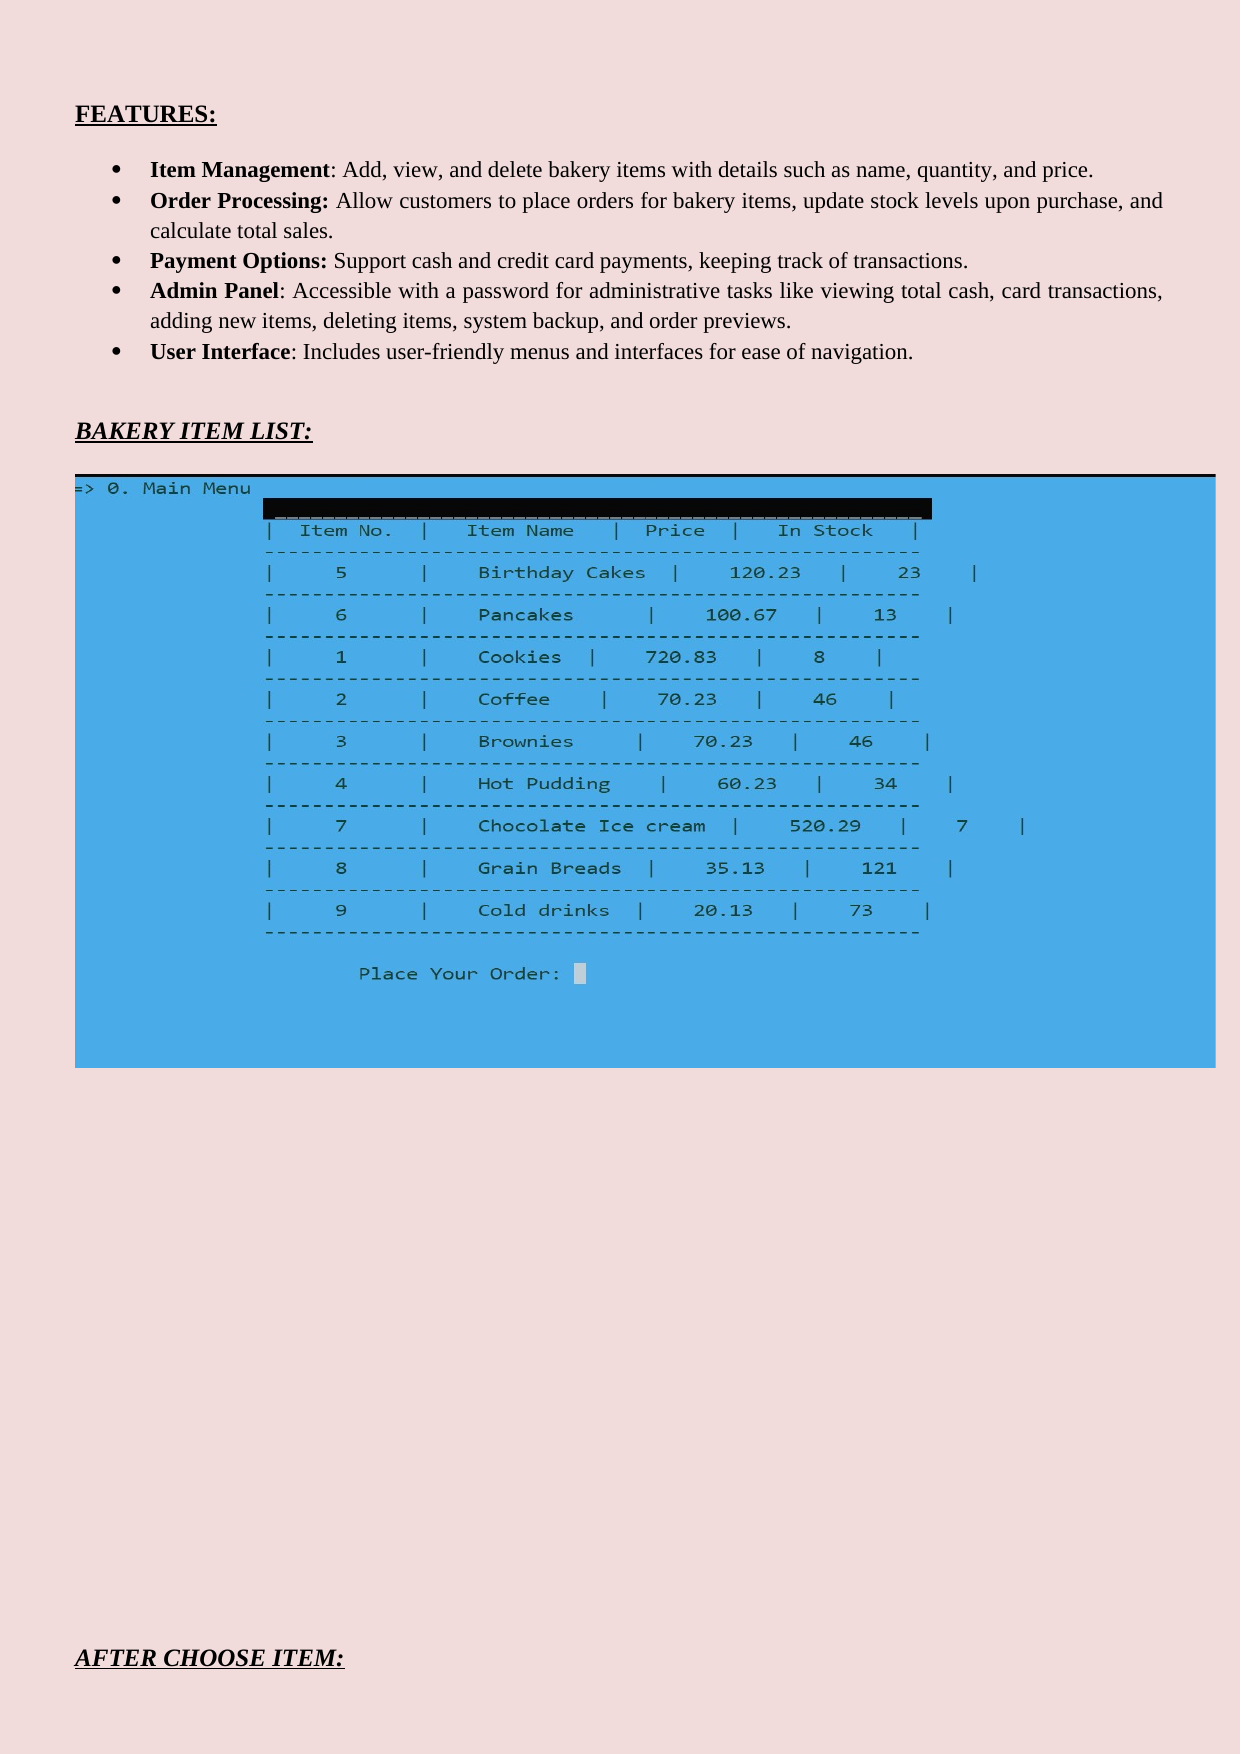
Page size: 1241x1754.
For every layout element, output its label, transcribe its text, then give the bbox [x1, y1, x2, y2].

list User Interface: Includes user-friendly menus and interfaces for ease of navigation. [112, 338, 1165, 364]
picture [75, 474, 1216, 1068]
list Payment Options: Support cash and credit card payments, keeping track of transactions. [112, 247, 1165, 273]
text AFTER CHOOSE ITEM: [75, 1643, 1165, 1672]
text BAKERY ITEM LIST: [75, 416, 1165, 445]
text FEATURES: [75, 99, 1165, 128]
list Order Processing: Allow customers to place orders for bakery items, update stock levels upon purchase, and calculate total sales. [112, 187, 1165, 243]
list Item Management: Add, view, and delete bakery items with details such as name, quantity, and price. [112, 157, 1165, 183]
list Admin Panel: Accessible with a password for administrative tasks like viewing total cash, card transactions, adding new items, deleting items, system backup, and order previews. [112, 277, 1165, 334]
